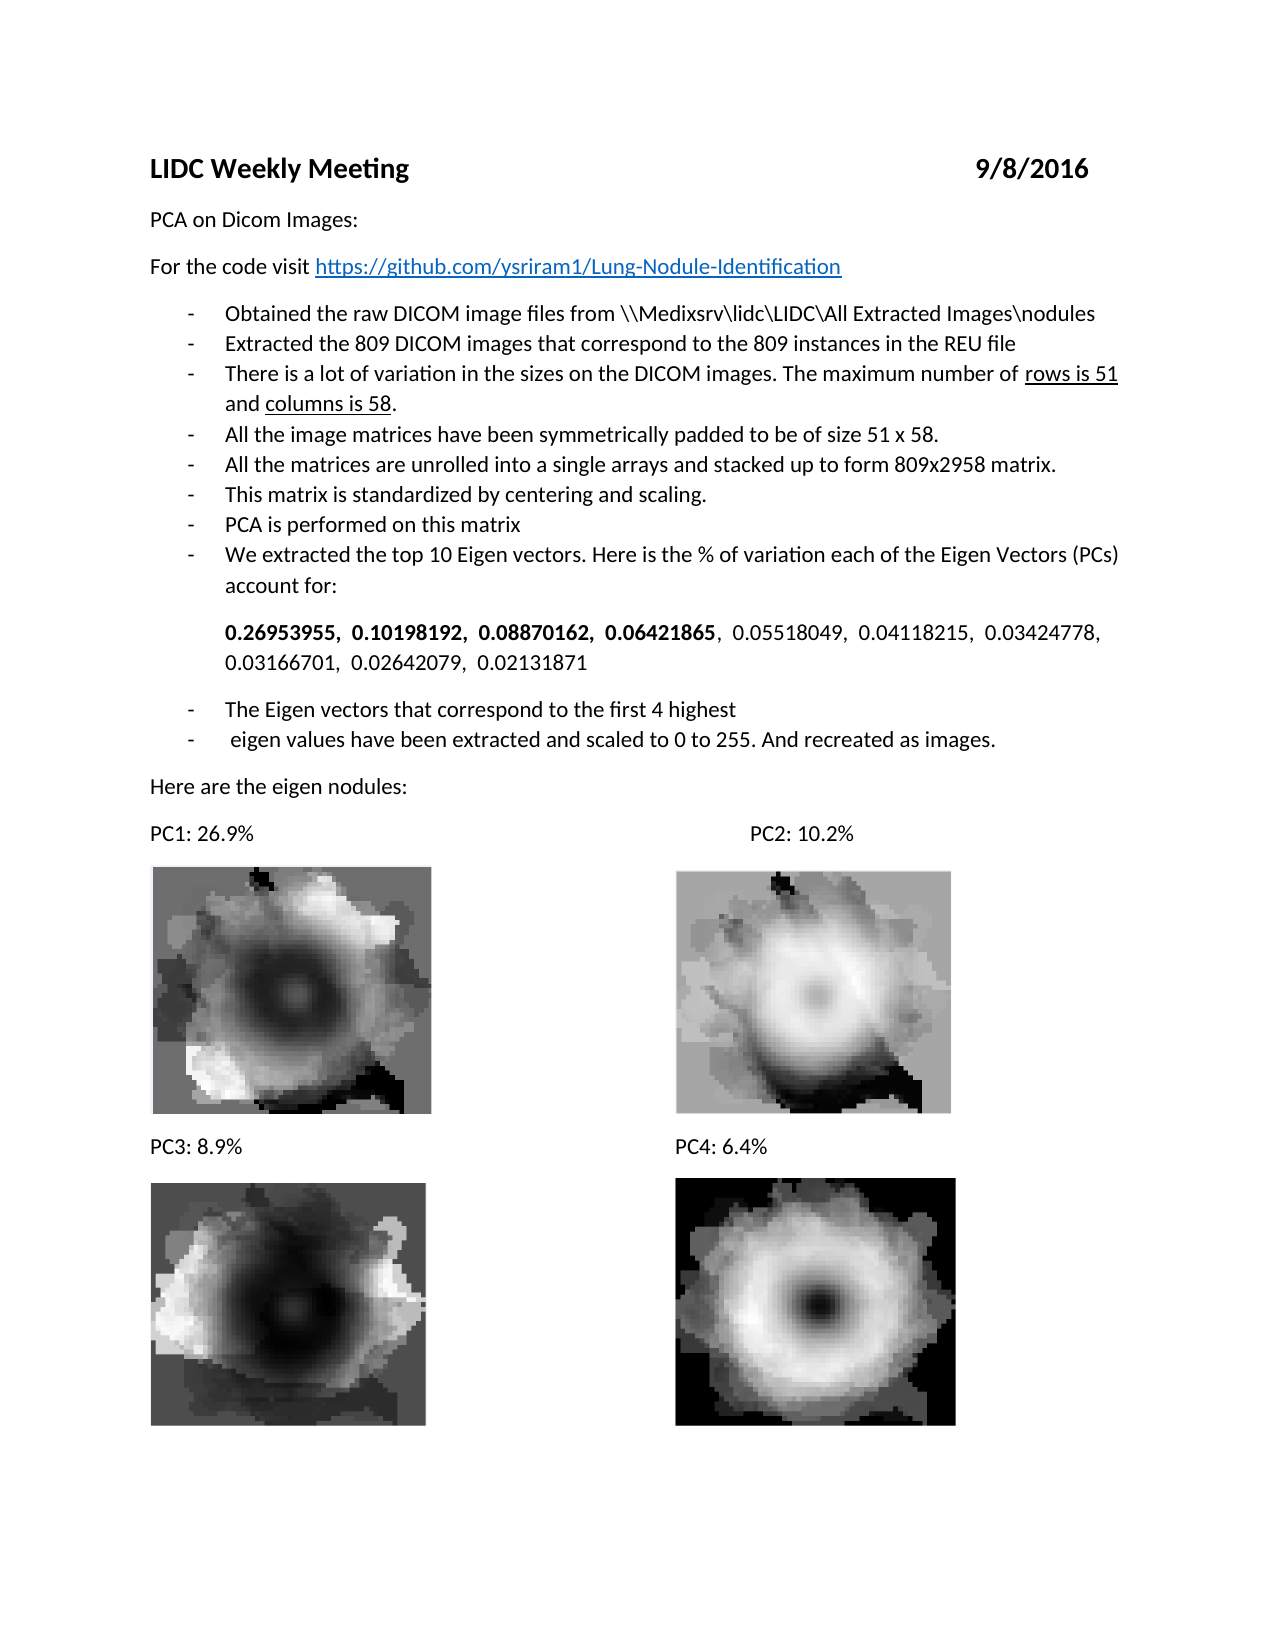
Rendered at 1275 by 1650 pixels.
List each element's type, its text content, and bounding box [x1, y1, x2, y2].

list This matrix is standardized by centering and scaling. [187, 480, 1125, 508]
list eigen values have been extracted and scaled to 0 to 255. And recreated as images. [187, 725, 1125, 753]
text For the code visit https://github.com/ysriram1/Lung-Nodule-Identification [150, 252, 1125, 280]
text PCA on Dicom Images: [150, 205, 1125, 233]
picture [675, 1178, 956, 1426]
text LIDC Weekly Meeting 9/8/2016 [150, 150, 1125, 186]
picture [675, 870, 952, 1114]
picture [150, 865, 432, 1114]
picture [150, 1183, 427, 1426]
list All the matrices are unrolled into a single arrays and stacked up to form 809x2958 matrix. [187, 450, 1125, 478]
list The Eigen vectors that correspond to the first 4 highest [187, 695, 1125, 723]
text Here are the eigen nodules: [150, 772, 1125, 800]
text PC3: 8.9% PC4: 6.4% [150, 1132, 1125, 1160]
text PC1: 26.9% PC2: 10.2% [150, 819, 1125, 847]
list PCA is performed on this matrix [187, 510, 1125, 538]
text 0.26953955, 0.10198192, 0.08870162, 0.06421865, 0.05518049, 0.04118215, 0.03424778, 0.03166701, 0.02642079, 0.02131871 [225, 618, 1125, 676]
list Obtained the raw DICOM image files from \\Medixsrv\lidc\LIDC\All Extracted Images\nodules [187, 299, 1125, 327]
list All the image matrices have been symmetrically padded to be of size 51 x 58. [187, 420, 1125, 448]
list Extracted the 809 DICOM images that correspond to the 809 instances in the REU file [187, 329, 1125, 357]
list There is a lot of variation in the sizes on the DICOM images. The maximum number of rows is 51 and columns is 58. [187, 359, 1125, 417]
list We extracted the top 10 Eigen vectors. Here is the % of variation each of the Eigen Vectors (PCs) account for: [187, 541, 1125, 599]
